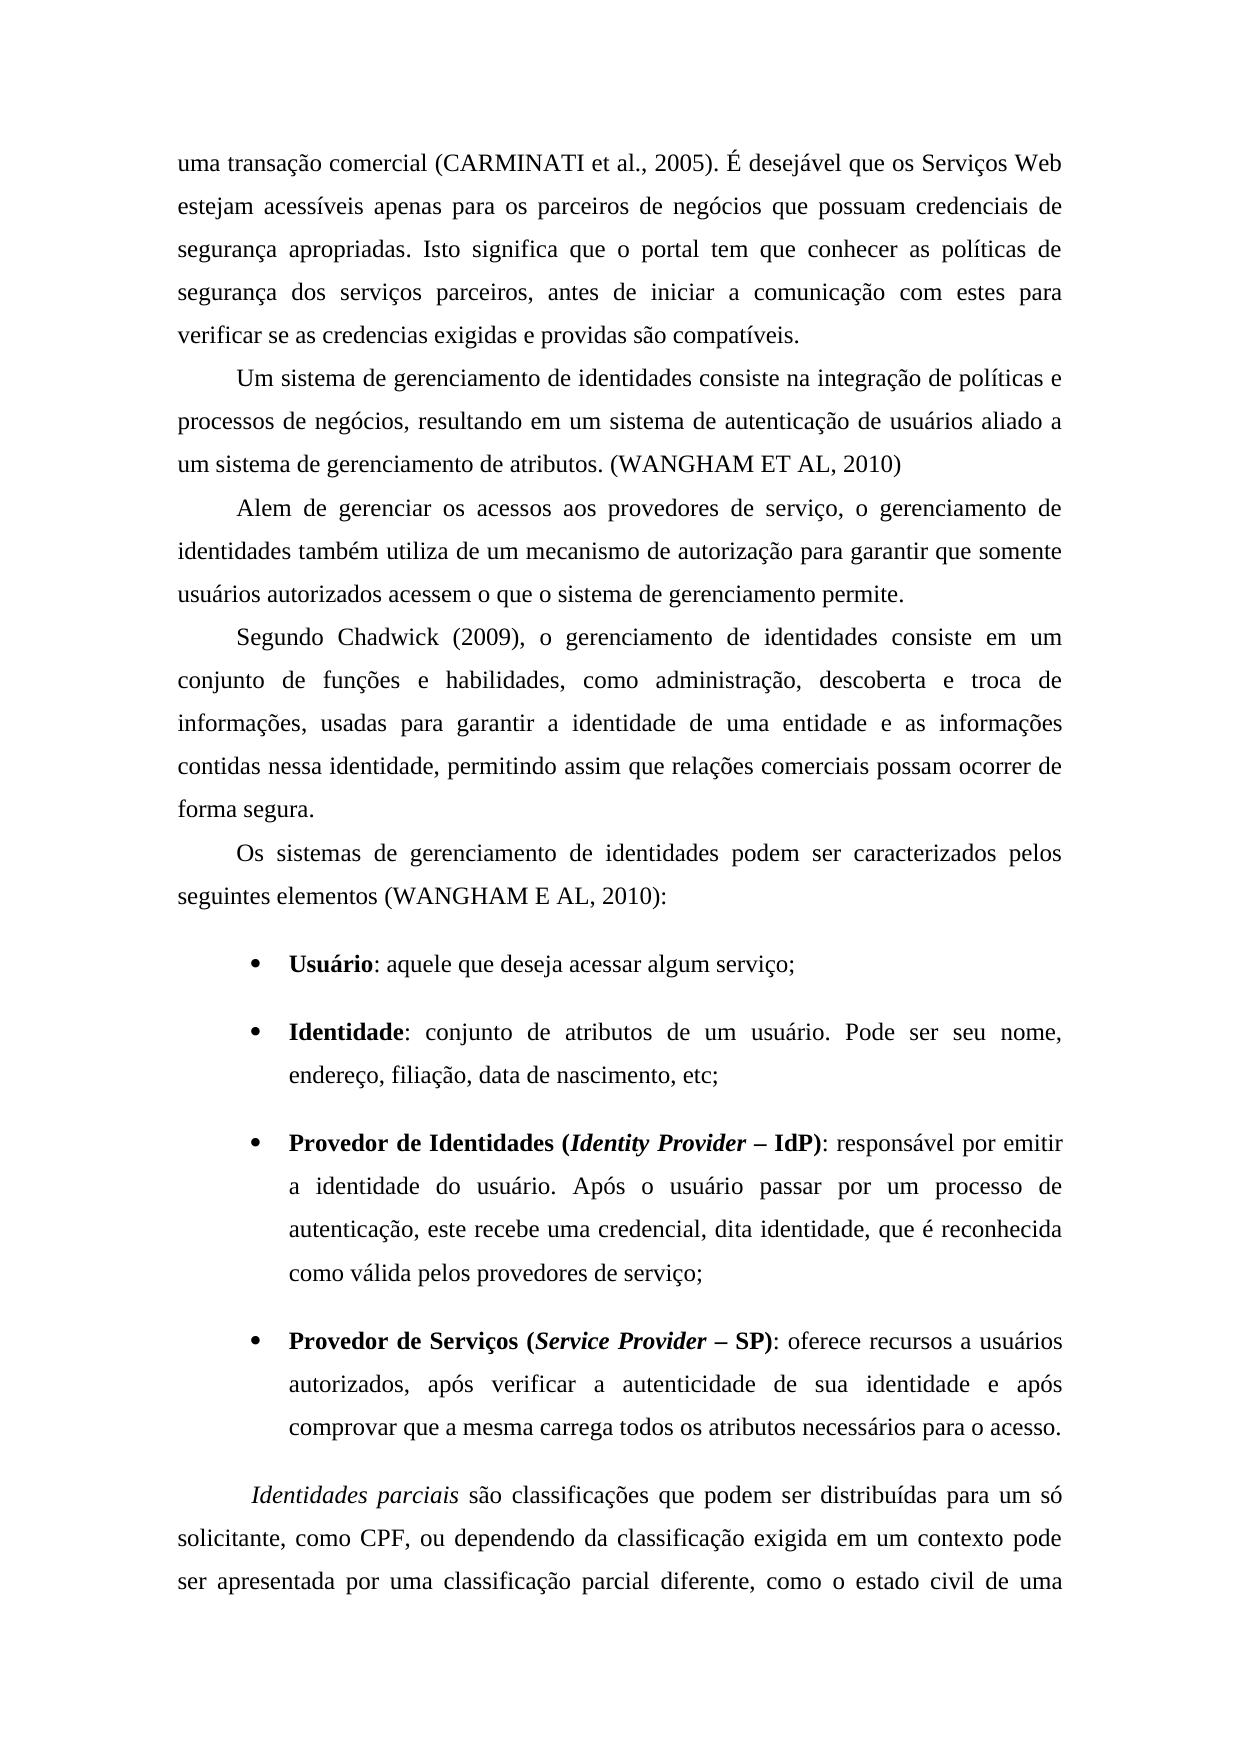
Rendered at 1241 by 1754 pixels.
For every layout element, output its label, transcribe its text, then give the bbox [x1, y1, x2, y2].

list Identidade: conjunto de atributos de um usuário. Pode ser seu nome, endereço, filiação, data de nascimento, etc; [251, 1017, 1063, 1089]
text Segundo Chadwick (2009), o gerenciamento de identidades consiste em um conjunto de funções e habilidades, como administração, descoberta e troca de informações, usadas para garantir a identidade de uma entidade e as informações contidas nessa identidade, permitindo assim que relações comerciais possam ocorrer de forma segura. [177, 622, 1063, 823]
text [177, 1480, 1063, 1595]
list Provedor de Serviços (Service Provider – SP): oferece recursos a usuários autorizados, após verificar a autenticidade de sua identidade e após comprovar que a mesma carrega todos os atributos necessários para o acesso. [251, 1326, 1063, 1441]
text Os sistemas de gerenciamento de identidades podem ser caracterizados pelos seguintes elementos (WANGHAM E AL, 2010): [177, 838, 1063, 909]
text Um sistema de gerenciamento de identidades consiste na integração de políticas e processos de negócios, resultando em um sistema de autenticação de usuários aliado a um sistema de gerenciamento de atributos. (WANGHAM ET AL, 2010) [177, 363, 1063, 478]
text Alem de gerenciar os acessos aos provedores de serviço, o gerenciamento de identidades também utiliza de um mecanismo de autorização para garantir que somente usuários autorizados acessem o que o sistema de gerenciamento permite. [177, 493, 1063, 608]
list Usuário: aquele que deseja acessar algum serviço; [251, 949, 1063, 978]
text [177, 148, 1063, 349]
list Provedor de Identidades (Identity Provider – IdP): responsável por emitir a identidade do usuário. Após o usuário passar por um processo de autenticação, este recebe uma credencial, dita identidade, que é reconhecida como válida pelos provedores de serviço; [251, 1128, 1063, 1286]
